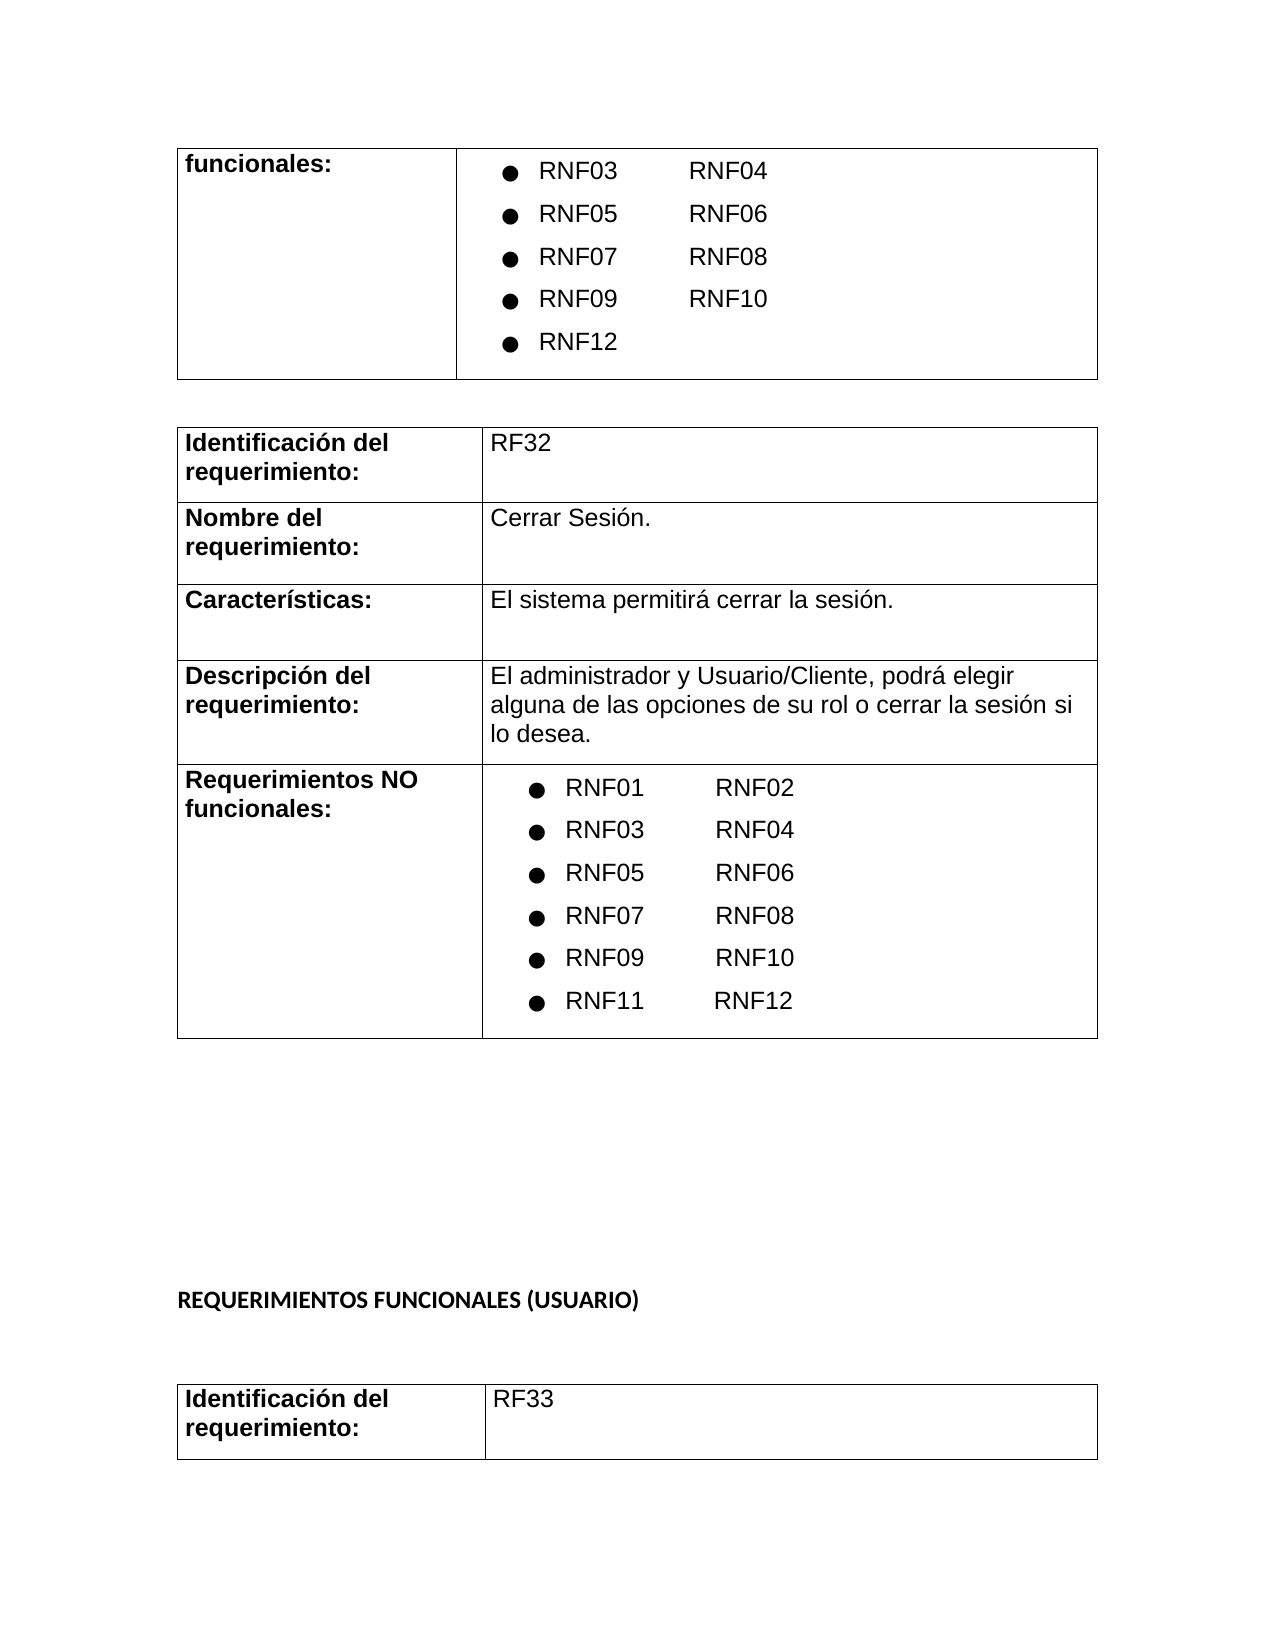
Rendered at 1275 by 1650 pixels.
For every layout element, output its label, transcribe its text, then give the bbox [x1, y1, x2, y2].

table_cell Características: [178, 585, 482, 660]
table_header RF33 [486, 1385, 1097, 1459]
table_cell El administrador y Usuario/Cliente, podrá elegir alguna de las opciones de su rol o cerrar la sesión si lo desea. [483, 661, 1097, 764]
table_cell El sistema permitirá cerrar la sesión. [483, 585, 1097, 660]
text REQUERIMIENTOS FUNCIONALES (USUARIO) [177, 1284, 1098, 1315]
table_header Identificación del requerimiento: [178, 428, 482, 502]
table_cell Descripción del requerimiento: [178, 661, 482, 764]
table_cell Cerrar Sesión. [483, 503, 1097, 584]
table_cell Requerimientos NO funcionales: [178, 765, 482, 1038]
table_header Identificación del requerimiento: [178, 1385, 485, 1459]
table_cell RNF01 RNF02 RNF03 RNF04 RNF05 RNF06 RNF07 RNF08 RNF09 RNF10 RNF11 RNF12 [483, 765, 1097, 1038]
table_cell Nombre del requerimiento: [178, 503, 482, 584]
table_header RF32 [483, 428, 1097, 502]
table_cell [457, 149, 1097, 379]
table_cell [178, 149, 456, 379]
